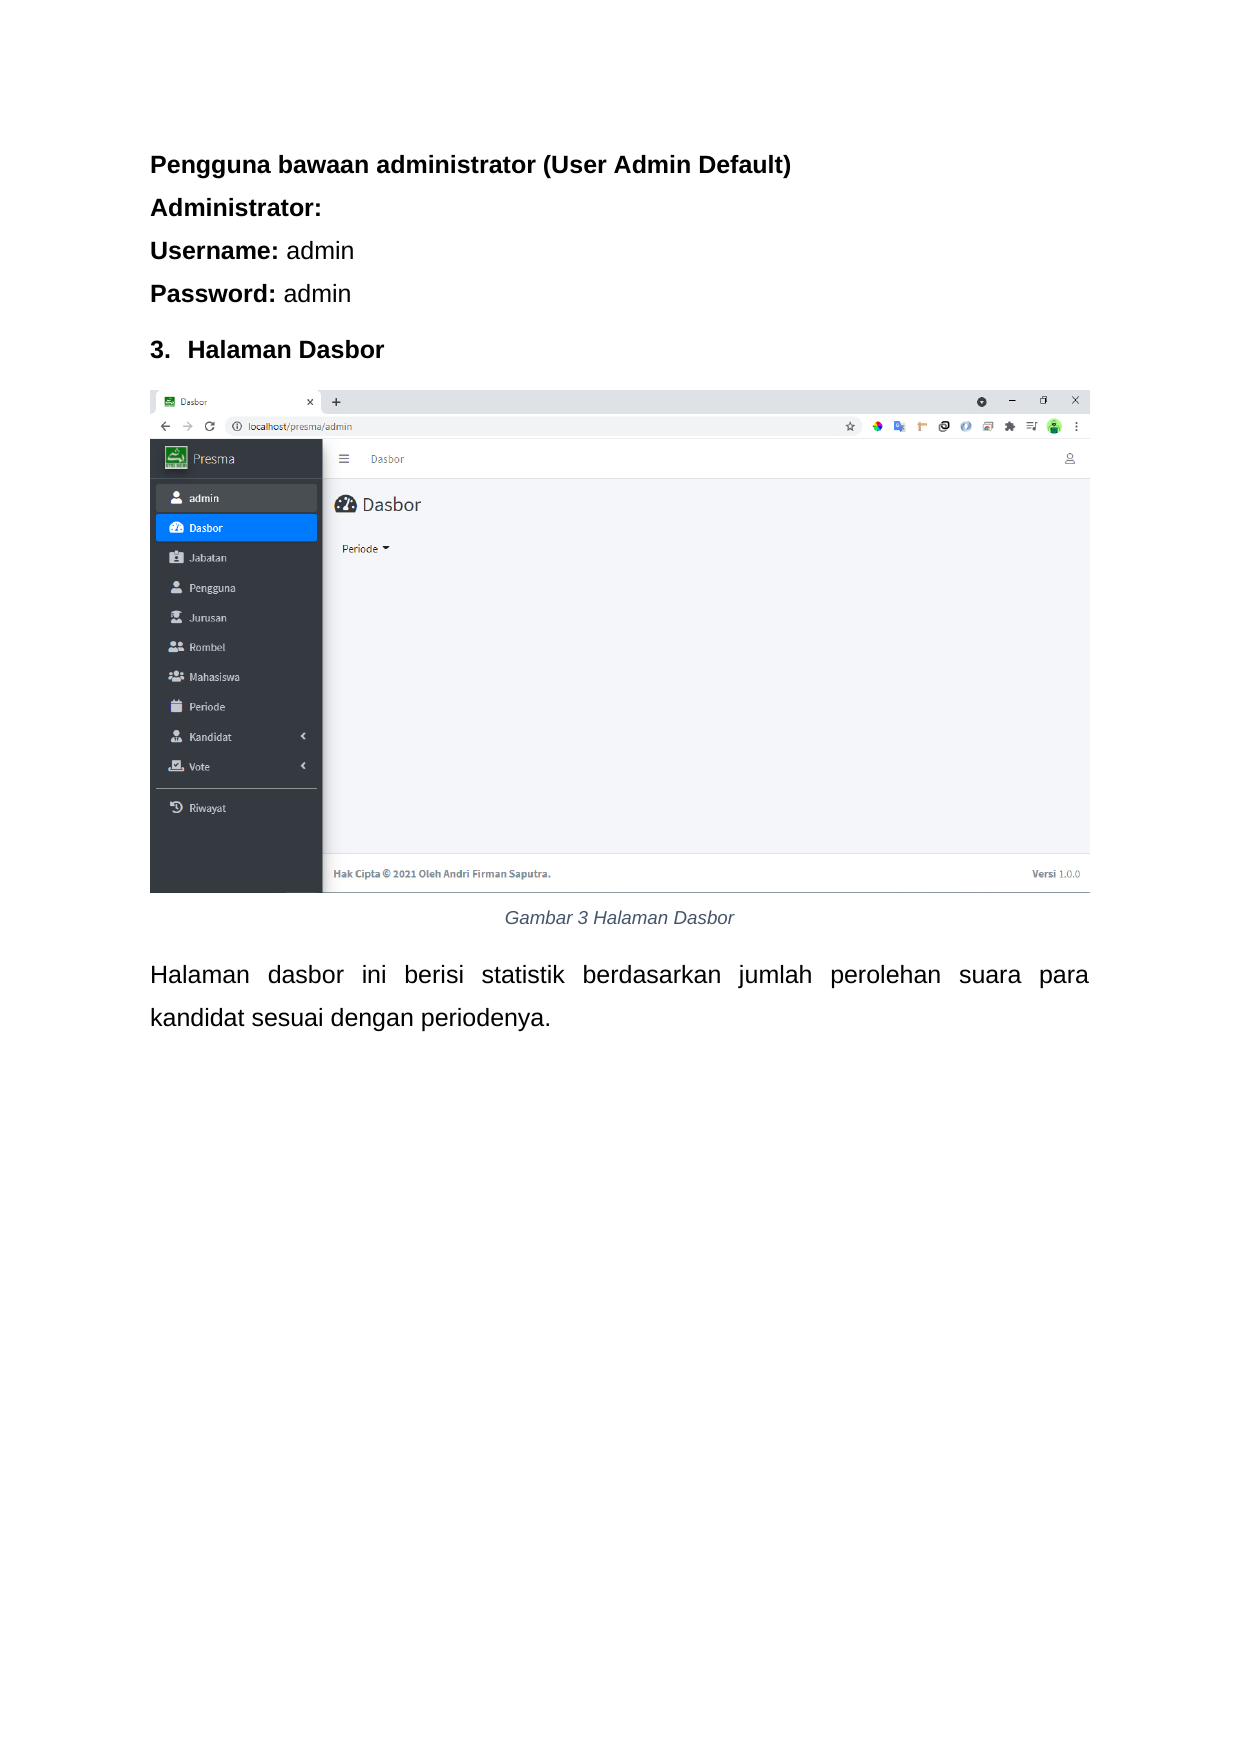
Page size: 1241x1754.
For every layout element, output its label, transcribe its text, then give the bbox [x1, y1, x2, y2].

text Halaman dasbor ini berisi statistik berdasarkan jumlah perolehan suara para kandidat sesuai dengan periodenya. [150, 960, 1090, 1032]
picture [150, 390, 1091, 893]
subtitle Halaman Dasbor [150, 335, 1090, 364]
text Pengguna bawaan administrator (User Admin Default) [150, 150, 1090, 179]
text Gambar 3 Halaman Dasbor [150, 907, 1090, 928]
text Administrator: [150, 193, 1090, 222]
text Username: admin [150, 236, 1090, 265]
text Password: admin [150, 279, 1090, 308]
